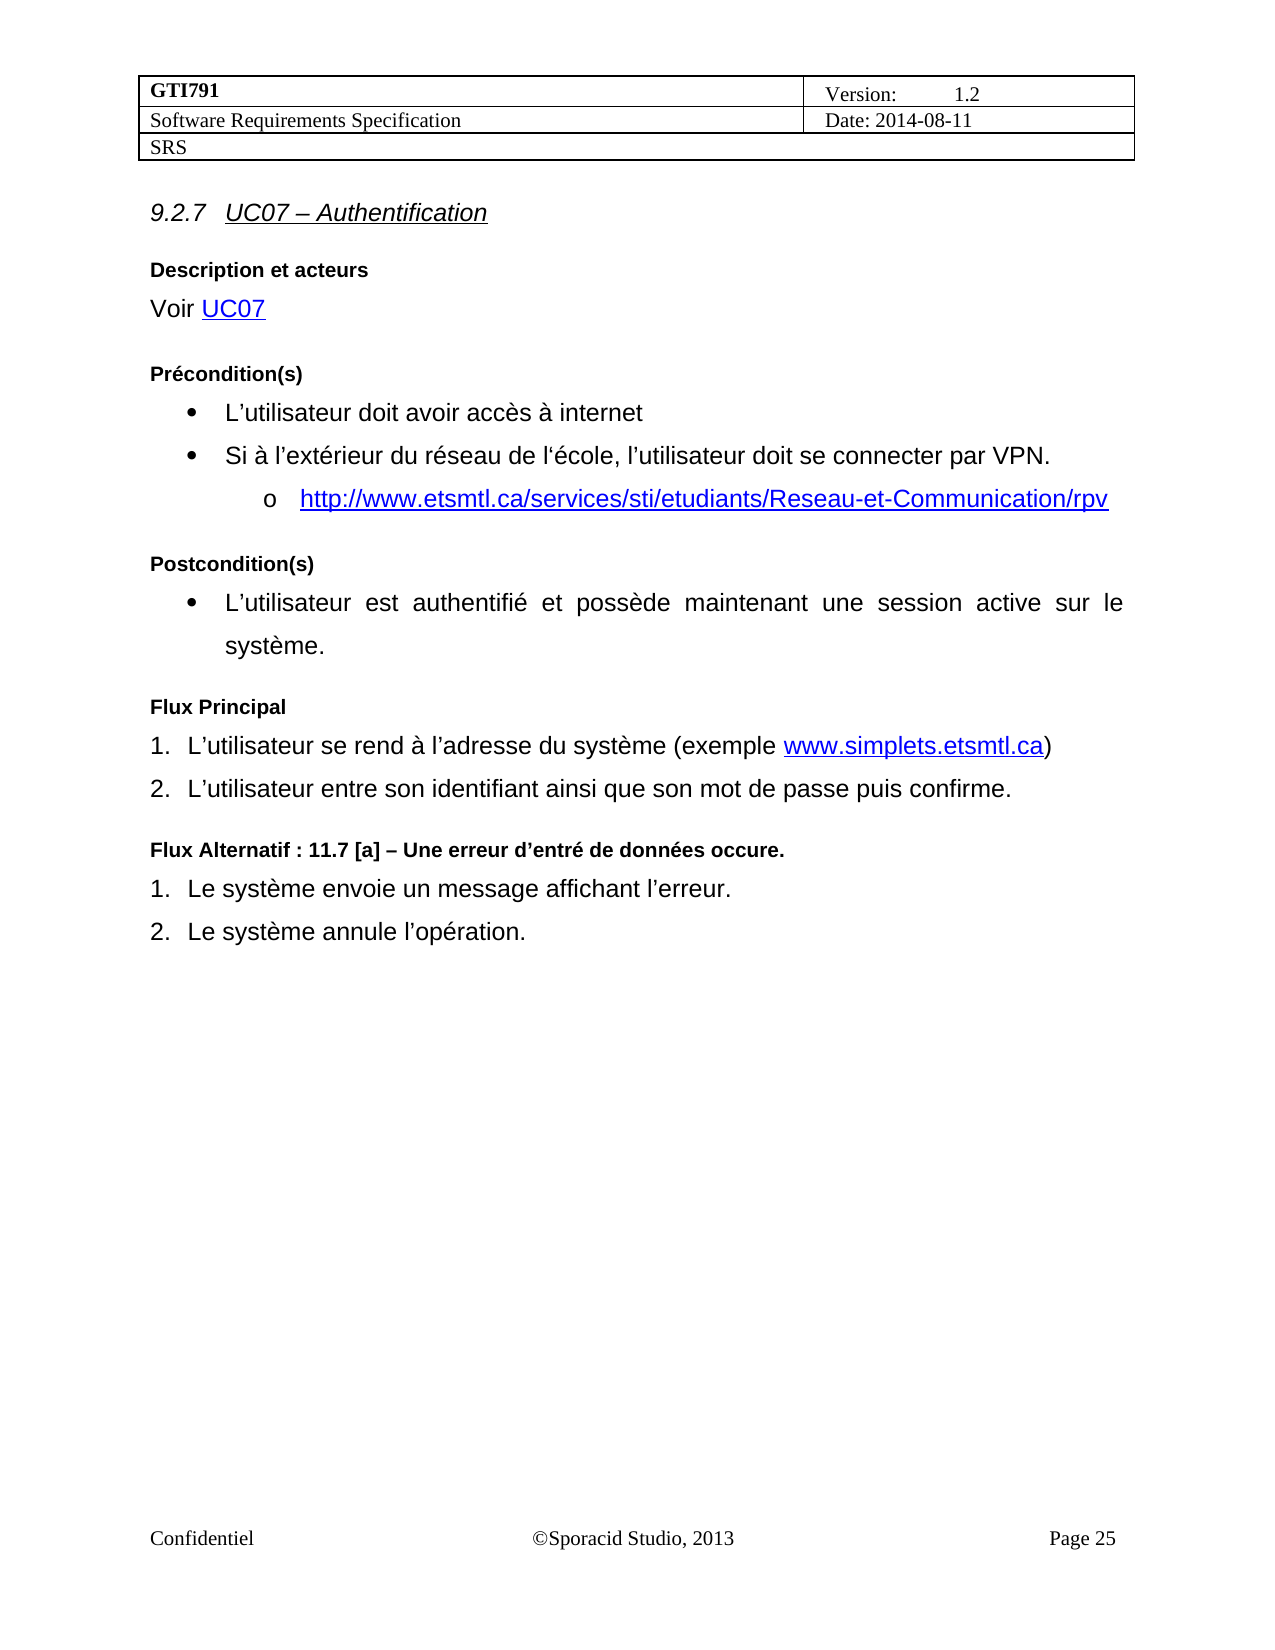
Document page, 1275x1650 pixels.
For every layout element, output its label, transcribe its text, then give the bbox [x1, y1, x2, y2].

text Flux Principal [150, 695, 1125, 719]
text Flux Alternatif : 11.7 [a] – Une erreur d’entré de données occure. [150, 838, 1125, 862]
subtitle UC07 – Authentification [150, 198, 1125, 227]
text Postcondition(s) [150, 552, 1125, 576]
list L’utilisateur se rend à l’adresse du système (exemple www.simplets.etsmtl.ca) [150, 731, 1125, 759]
list Le système envoie un message affichant l’erreur. [150, 874, 1125, 902]
text Précondition(s) [150, 362, 1125, 386]
list L’utilisateur doit avoir accès à internet [187, 398, 1125, 427]
list L’utilisateur entre son identifiant ainsi que son mot de passe puis confirme. [150, 774, 1125, 802]
text Voir UC07 [150, 294, 1125, 323]
list http://www.etsmtl.ca/services/sti/etudiants/Reseau-et-Communication/rpv [262, 484, 1125, 515]
list Si à l’extérieur du réseau de l‘école, l’utilisateur doit se connecter par VPN. [187, 441, 1125, 470]
text Description et acteurs [150, 258, 1125, 282]
list Le système annule l’opération. [150, 917, 1125, 946]
list L’utilisateur est authentifié et possède maintenant une session active sur le système. [187, 587, 1125, 659]
